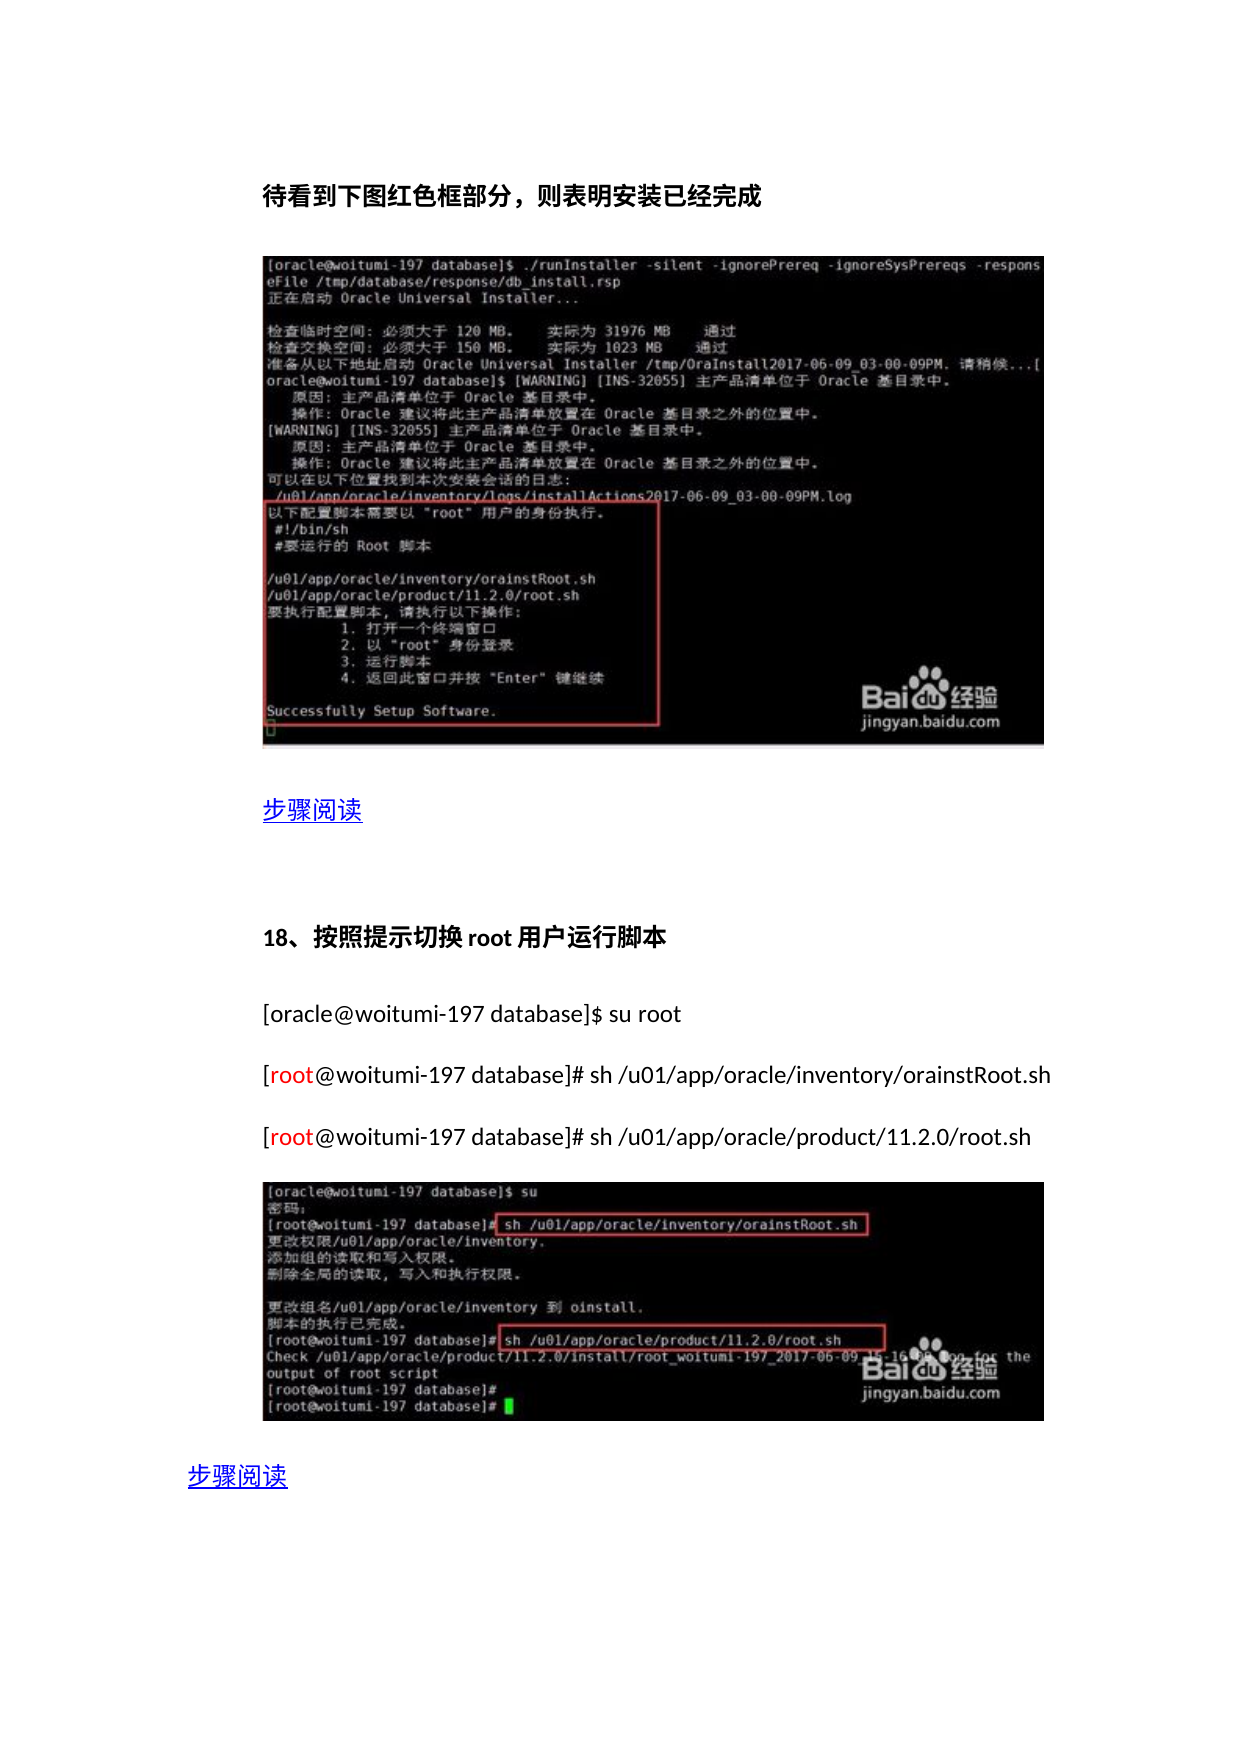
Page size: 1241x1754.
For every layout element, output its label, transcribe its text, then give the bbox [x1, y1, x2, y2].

picture [262, 1182, 1044, 1421]
picture [262, 256, 1044, 749]
text 18、按照提示切换root用户运行脚本 [262, 903, 1053, 968]
text 待看到下图红色框部分，则表明安装已经完成 [262, 162, 1053, 227]
text [oracle@woitumi-197 database]$ su root [262, 997, 1053, 1029]
text [root@woitumi-197 database]# sh /u01/app/oracle/product/11.2.0/root.sh [262, 1120, 1053, 1153]
text [root@woitumi-197 database]# sh /u01/app/oracle/inventory/orainstRoot.sh [262, 1059, 1053, 1091]
